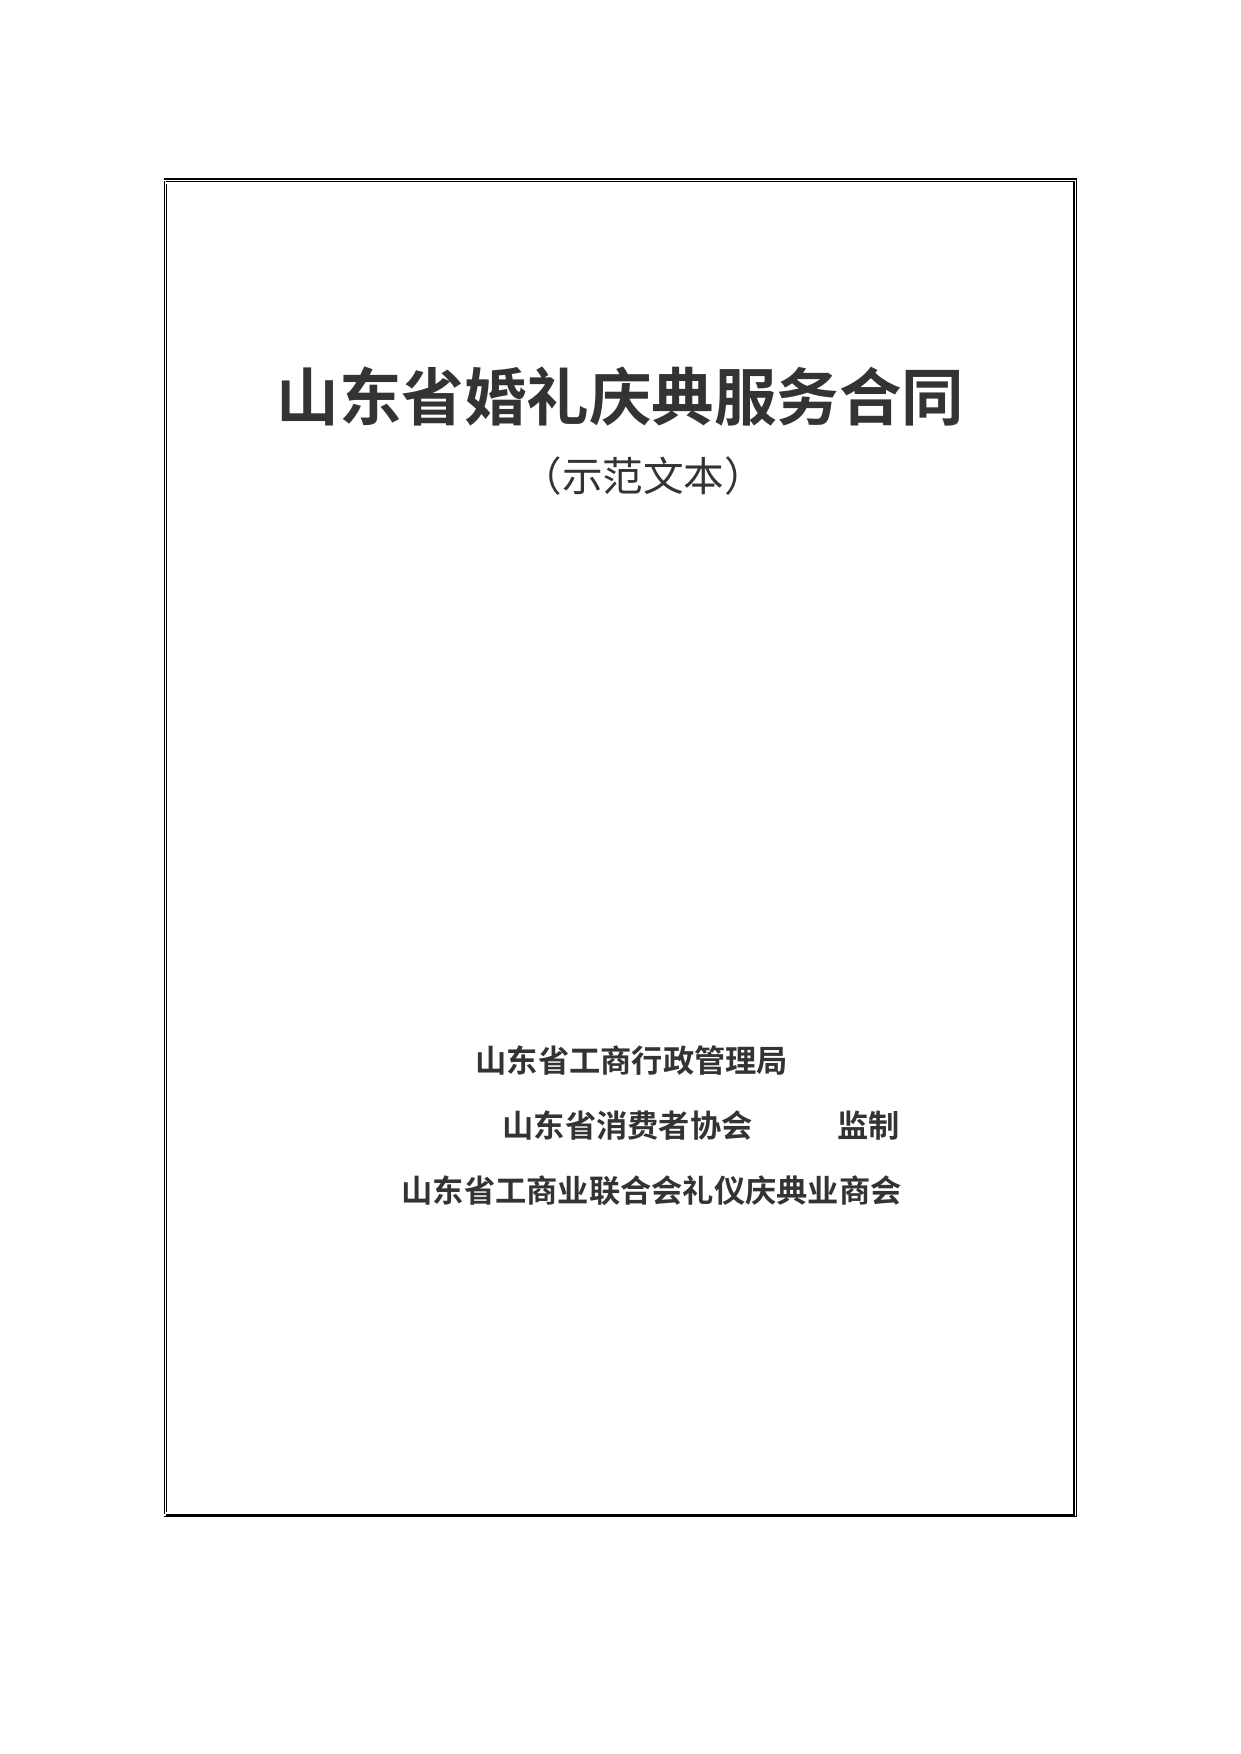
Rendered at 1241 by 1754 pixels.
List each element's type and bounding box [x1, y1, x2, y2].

table_header [166, 182, 1073, 1514]
